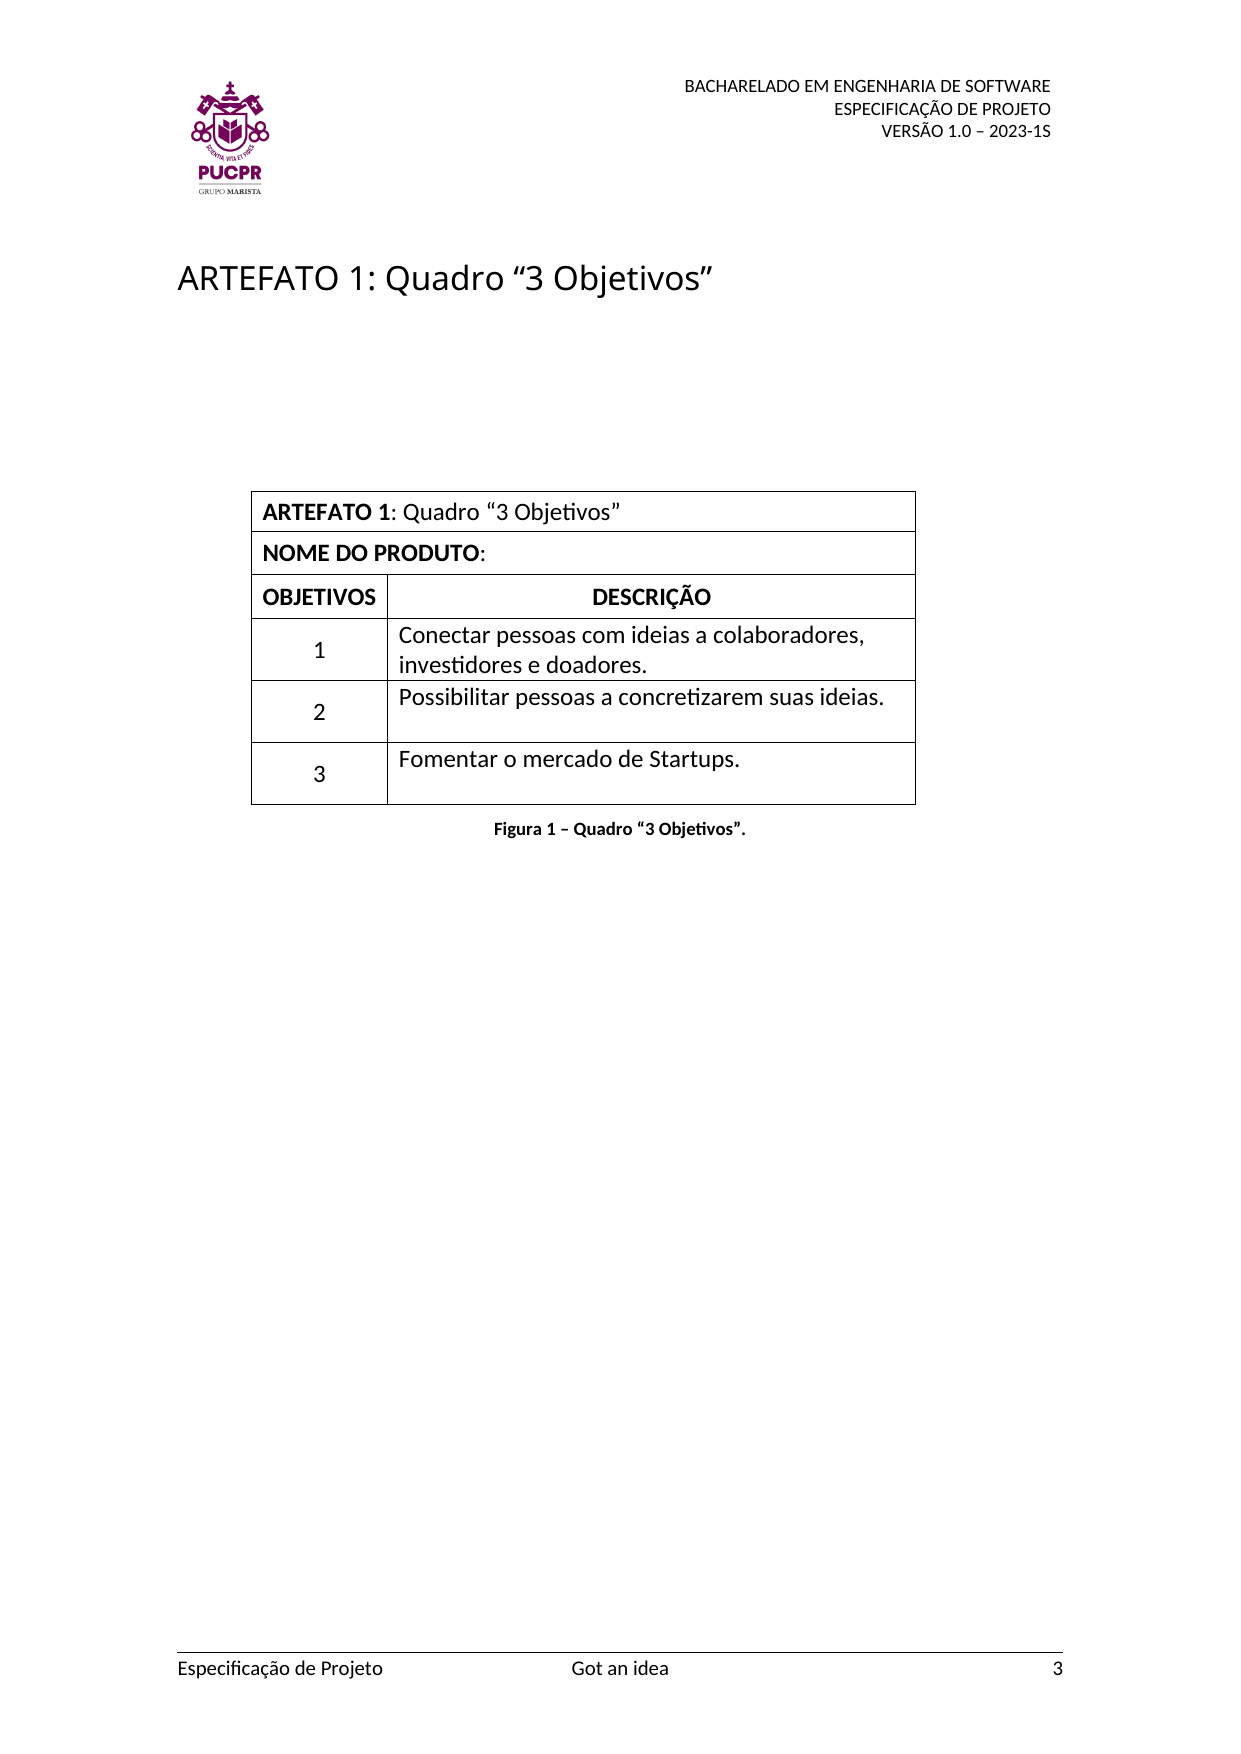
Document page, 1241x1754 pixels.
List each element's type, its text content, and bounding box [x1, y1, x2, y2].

table_cell DESCRIÇÃO [388, 575, 915, 618]
table_cell OBJETIVOS [252, 575, 387, 618]
table_cell 3 [252, 743, 387, 804]
table_cell 2 [252, 681, 387, 742]
table_header ARTEFATO 1: Quadro “3 Objetivos” [252, 492, 915, 531]
table_cell Conectar pessoas com ideias a colaboradores, investidores e doadores. [388, 619, 915, 680]
subtitle ARTEFATO 1: Quadro “3 Objetivos” [177, 254, 1063, 300]
picture [188, 73, 271, 202]
table_cell Possibilitar pessoas a concretizarem suas ideias. [388, 681, 915, 742]
table_cell Fomentar o mercado de Startups. [388, 743, 915, 804]
table_cell 1 [252, 619, 387, 680]
table_cell NOME DO PRODUTO: [252, 532, 915, 574]
